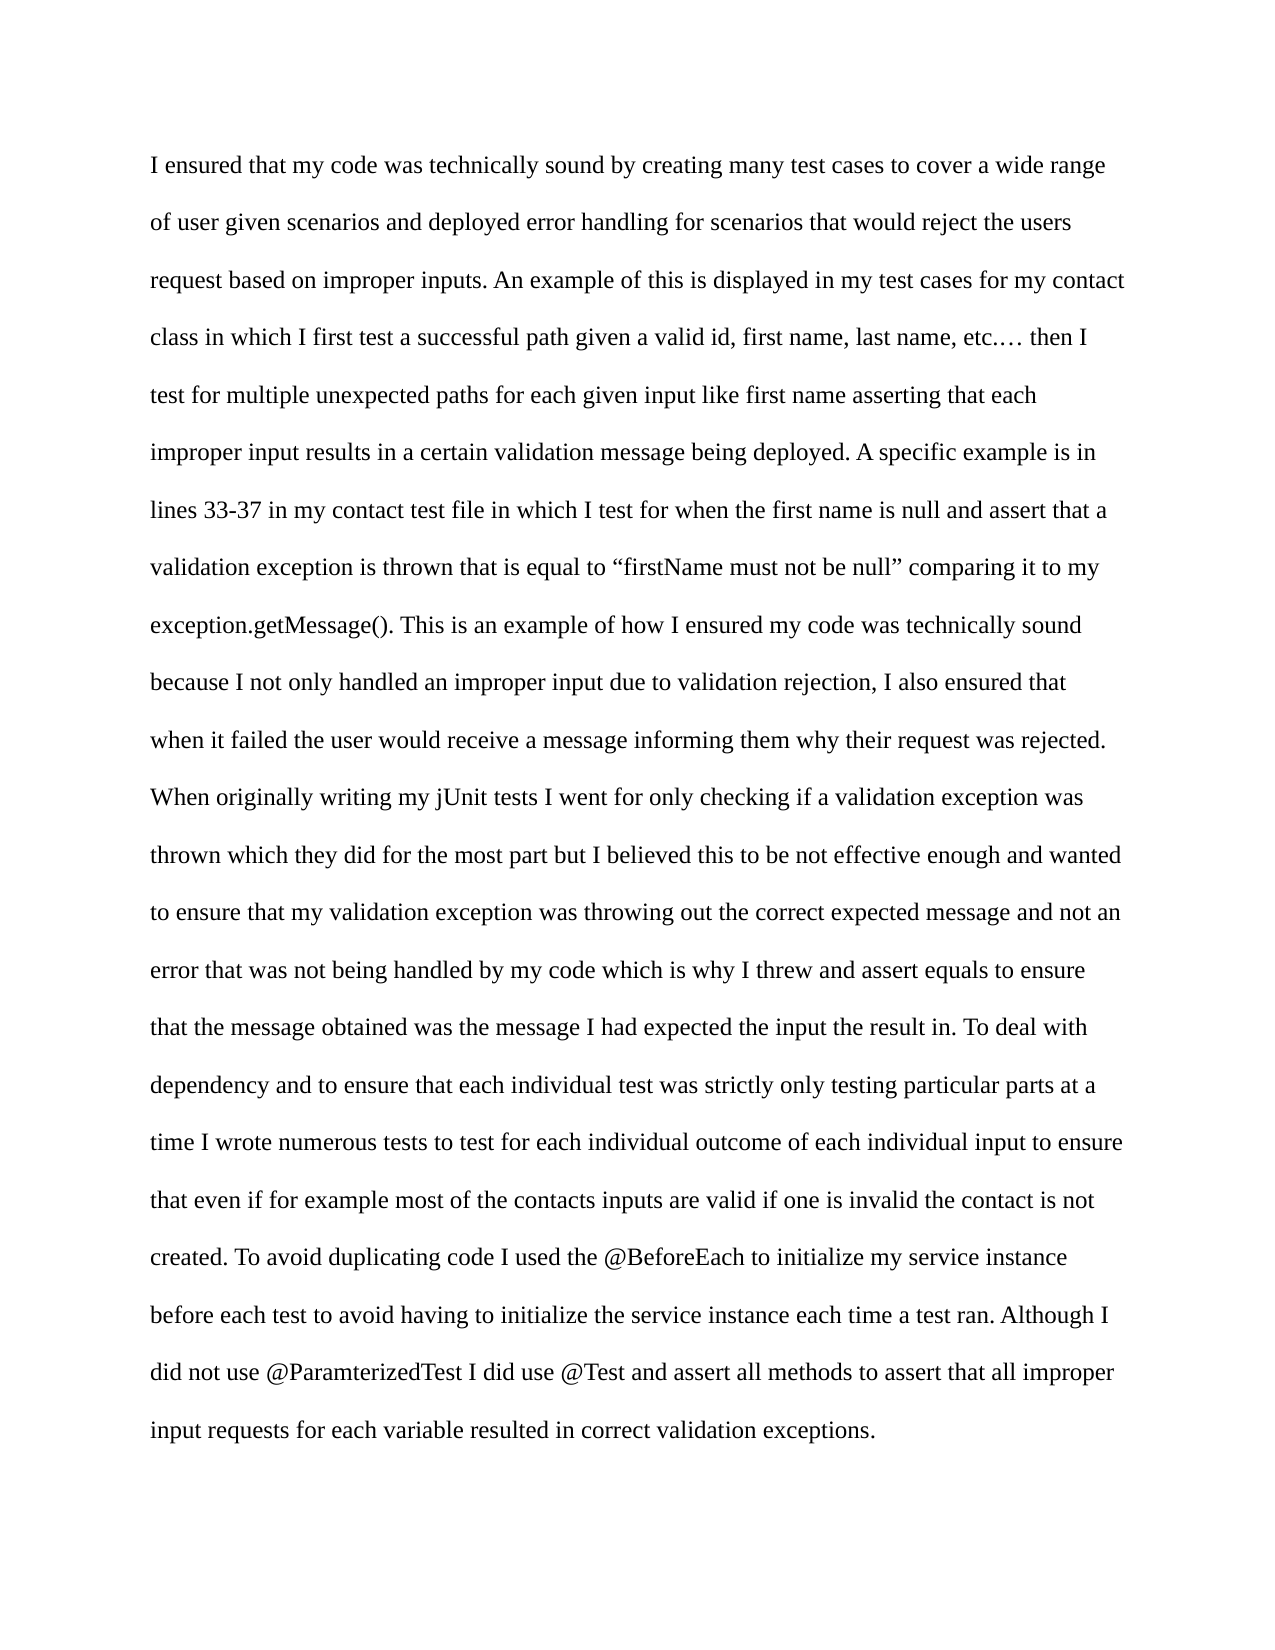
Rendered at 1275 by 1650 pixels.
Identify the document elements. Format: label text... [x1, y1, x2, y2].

text I ensured that my code was technically sound by creating many test cases to cover a wide range of user given scenarios and deployed error handling for scenarios that would reject the users request based on improper inputs. An example of this is displayed in my test cases for my contact class in which I first test a successful path given a valid id, first name, last name, etc.… then I test for multiple unexpected paths for each given input like first name asserting that each improper input results in a certain validation message being deployed. A specific example is in lines 33-37 in my contact test file in which I test for when the first name is null and assert that a validation exception is thrown that is equal to “firstName must not be null” comparing it to my exception.getMessage(). This is an example of how I ensured my code was technically sound because I not only handled an improper input due to validation rejection, I also ensured that when it failed the user would receive a message informing them why their request was rejected. When originally writing my jUnit tests I went for only checking if a validation exception was thrown which they did for the most part but I believed this to be not effective enough and wanted to ensure that my validation exception was throwing out the correct expected message and not an error that was not being handled by my code which is why I threw and assert equals to ensure that the message obtained was the message I had expected the input the result in. To deal with dependency and to ensure that each individual test was strictly only testing particular parts at a time I wrote numerous tests to test for each individual outcome of each individual input to ensure that even if for example most of the contacts inputs are valid if one is invalid the contact is not created. To avoid duplicating code I used the @BeforeEach to initialize my service instance before each test to avoid having to initialize the service instance each time a test ran. Although I did not use @ParamterizedTest I did use @Test and assert all methods to assert that all improper input requests for each variable resulted in correct validation exceptions. [150, 150, 1125, 1444]
